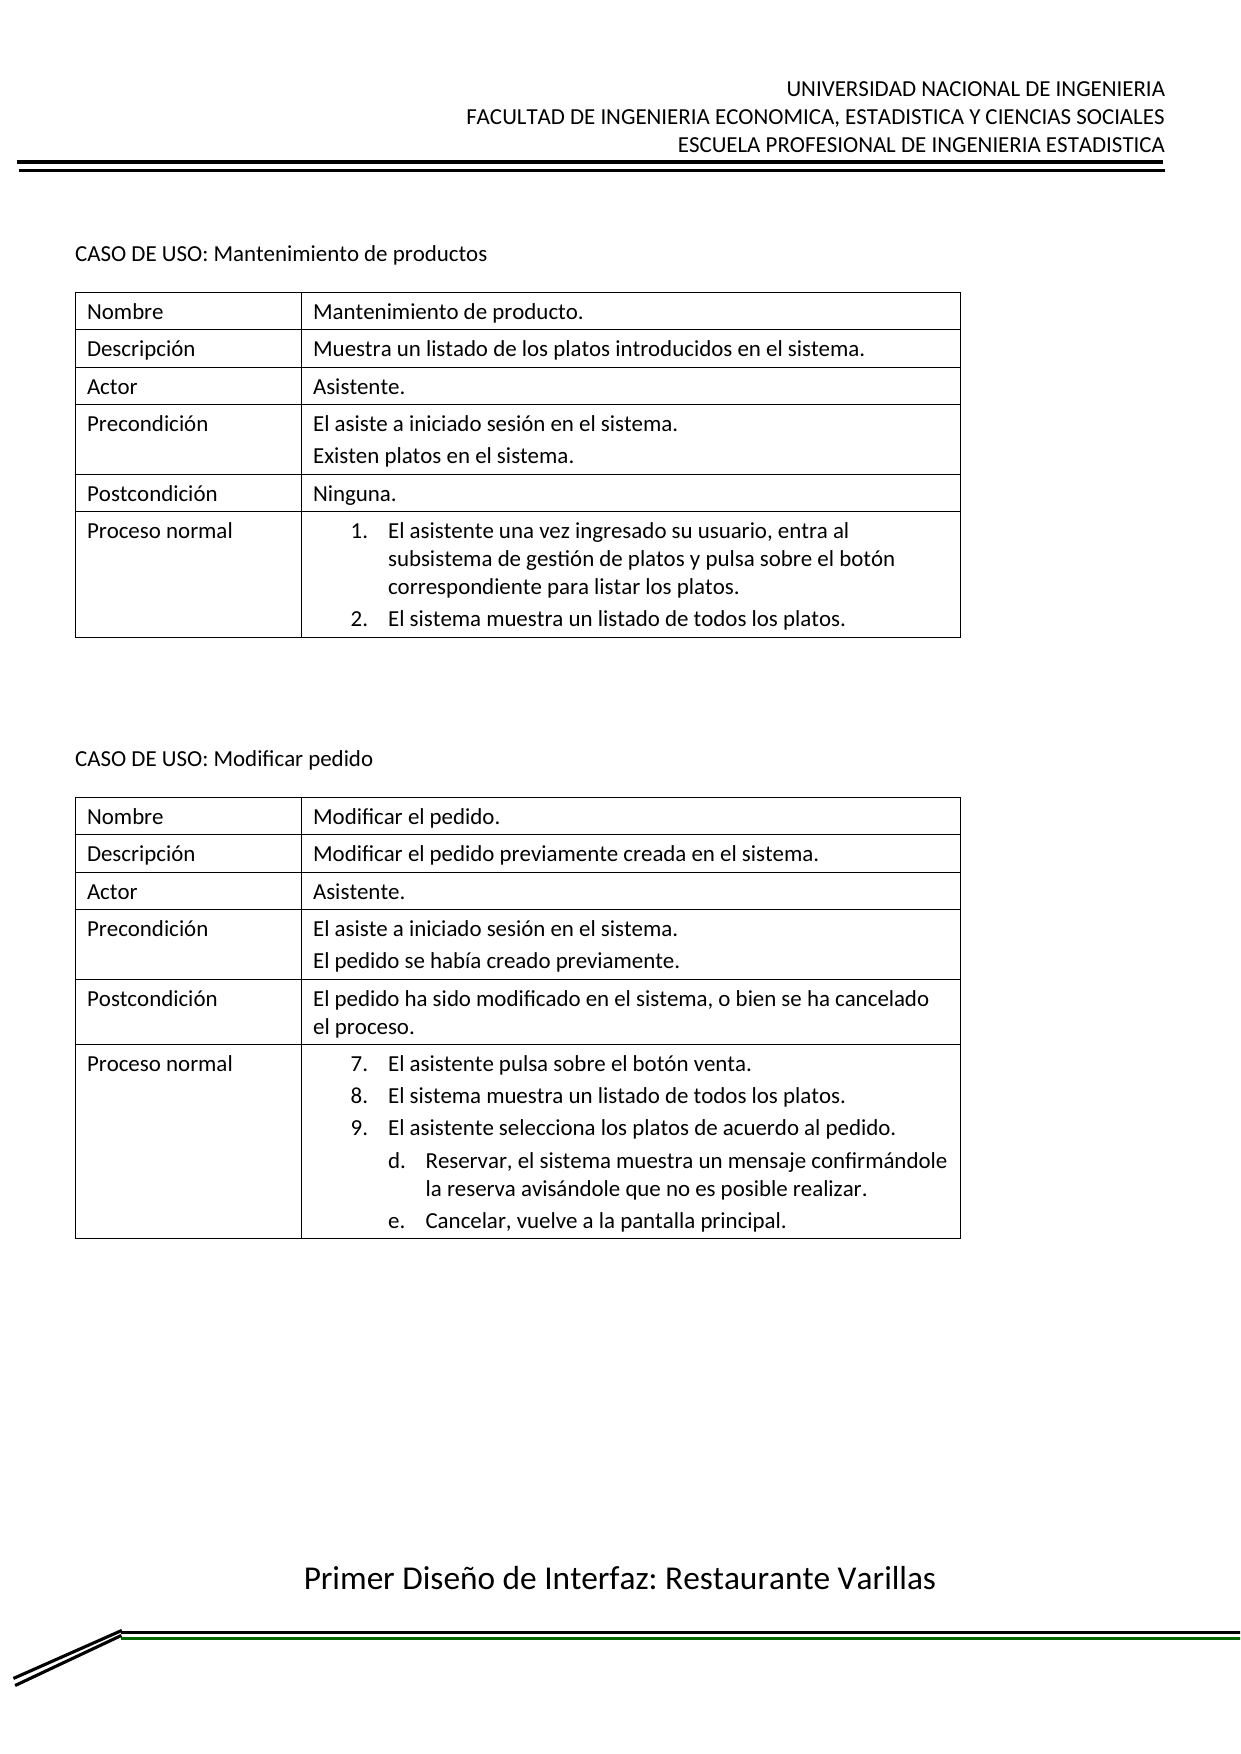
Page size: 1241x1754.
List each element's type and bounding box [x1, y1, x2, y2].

table_cell [76, 330, 301, 367]
table_header [76, 293, 301, 329]
table_cell [76, 368, 301, 404]
table_cell [302, 475, 960, 511]
table_header [302, 798, 960, 834]
table_cell [302, 873, 960, 909]
table_cell [302, 910, 960, 978]
table_cell [76, 475, 301, 511]
table_cell [76, 835, 301, 872]
table_cell [76, 980, 301, 1044]
table_cell [302, 368, 960, 404]
table_cell [302, 512, 960, 637]
table_cell [302, 835, 960, 872]
table_cell [76, 512, 301, 637]
table_cell [302, 980, 960, 1044]
table_cell [76, 405, 301, 474]
table_cell [76, 1045, 301, 1238]
table_cell [76, 873, 301, 909]
table_header [76, 798, 301, 834]
table_header [302, 293, 960, 329]
table_cell [302, 405, 960, 474]
table_cell [302, 330, 960, 367]
table_cell [302, 1045, 960, 1238]
table_cell [76, 910, 301, 978]
